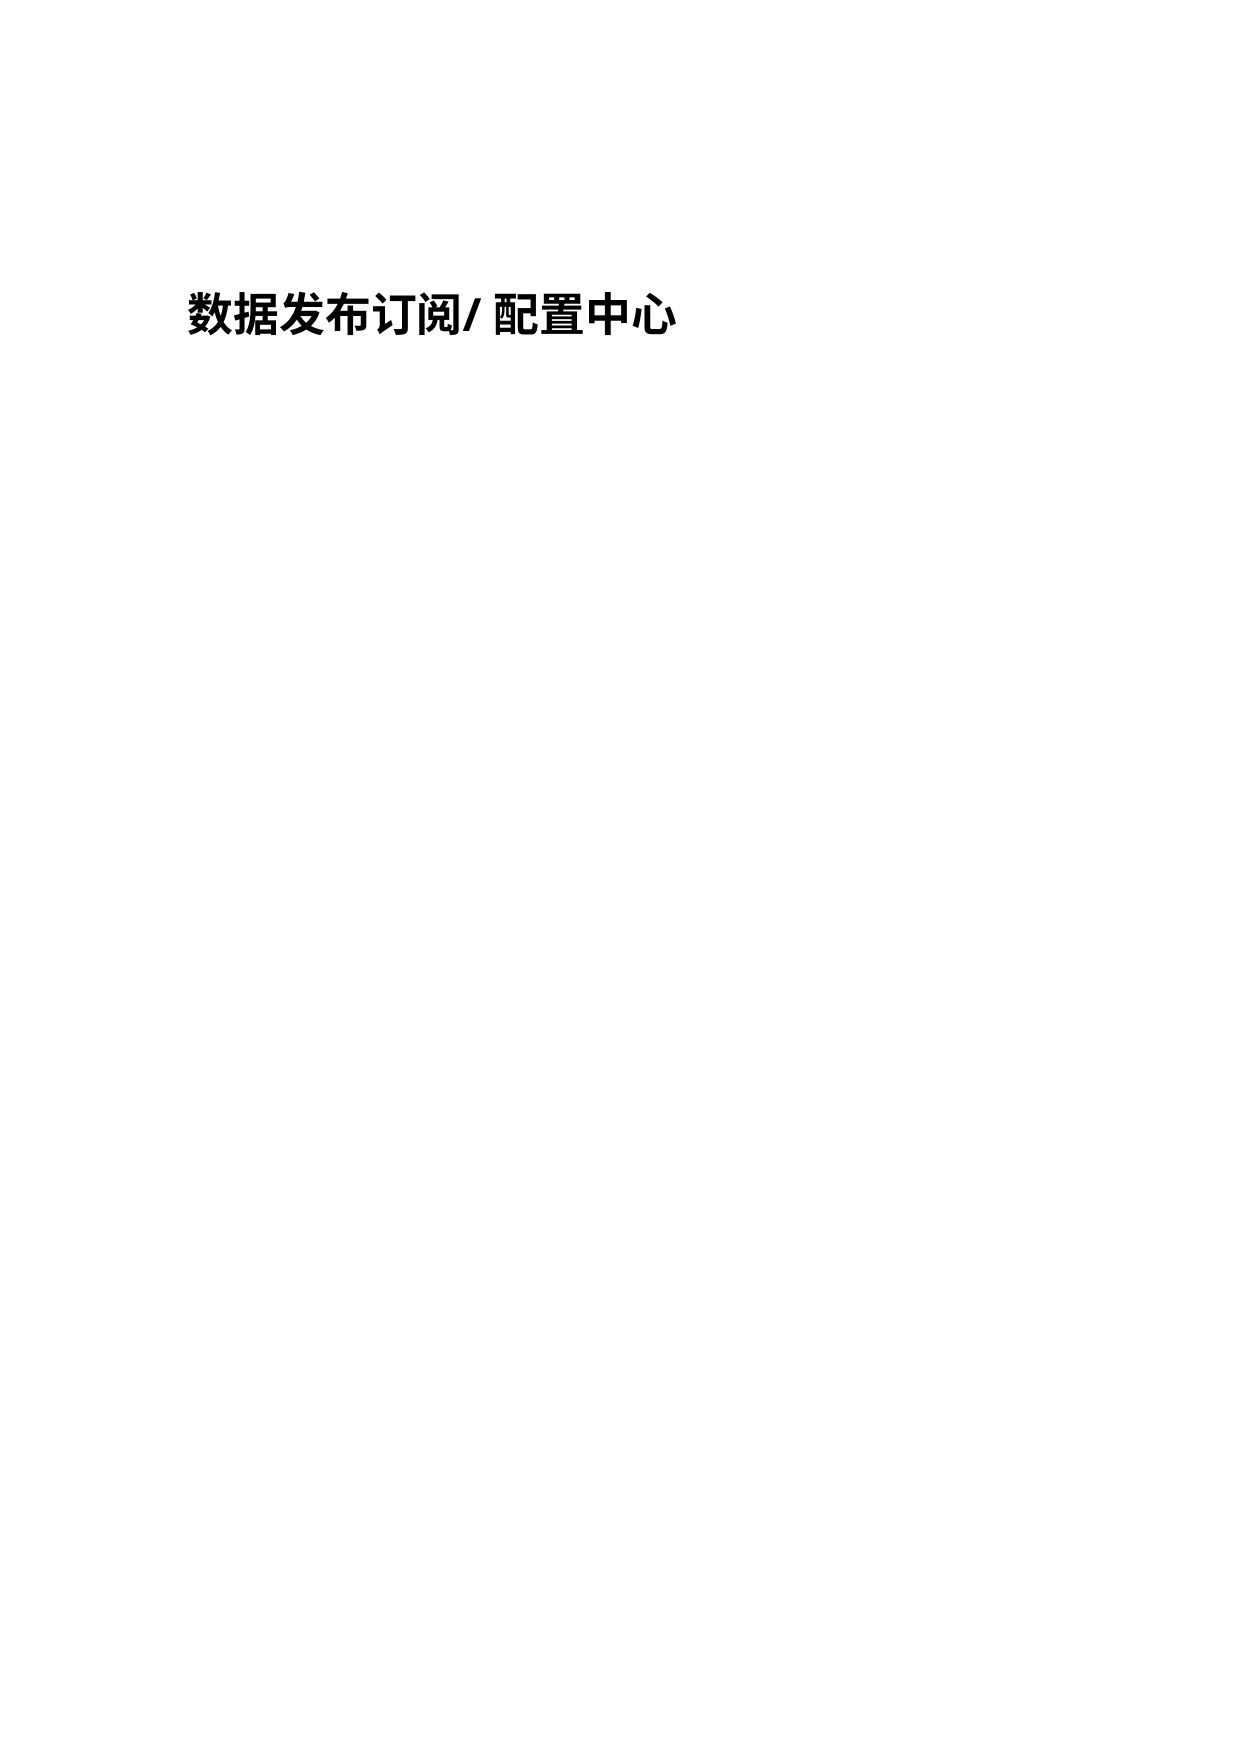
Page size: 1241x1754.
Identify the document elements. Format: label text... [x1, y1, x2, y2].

subtitle 数据发布订阅/ 配置中心 [187, 262, 1053, 360]
